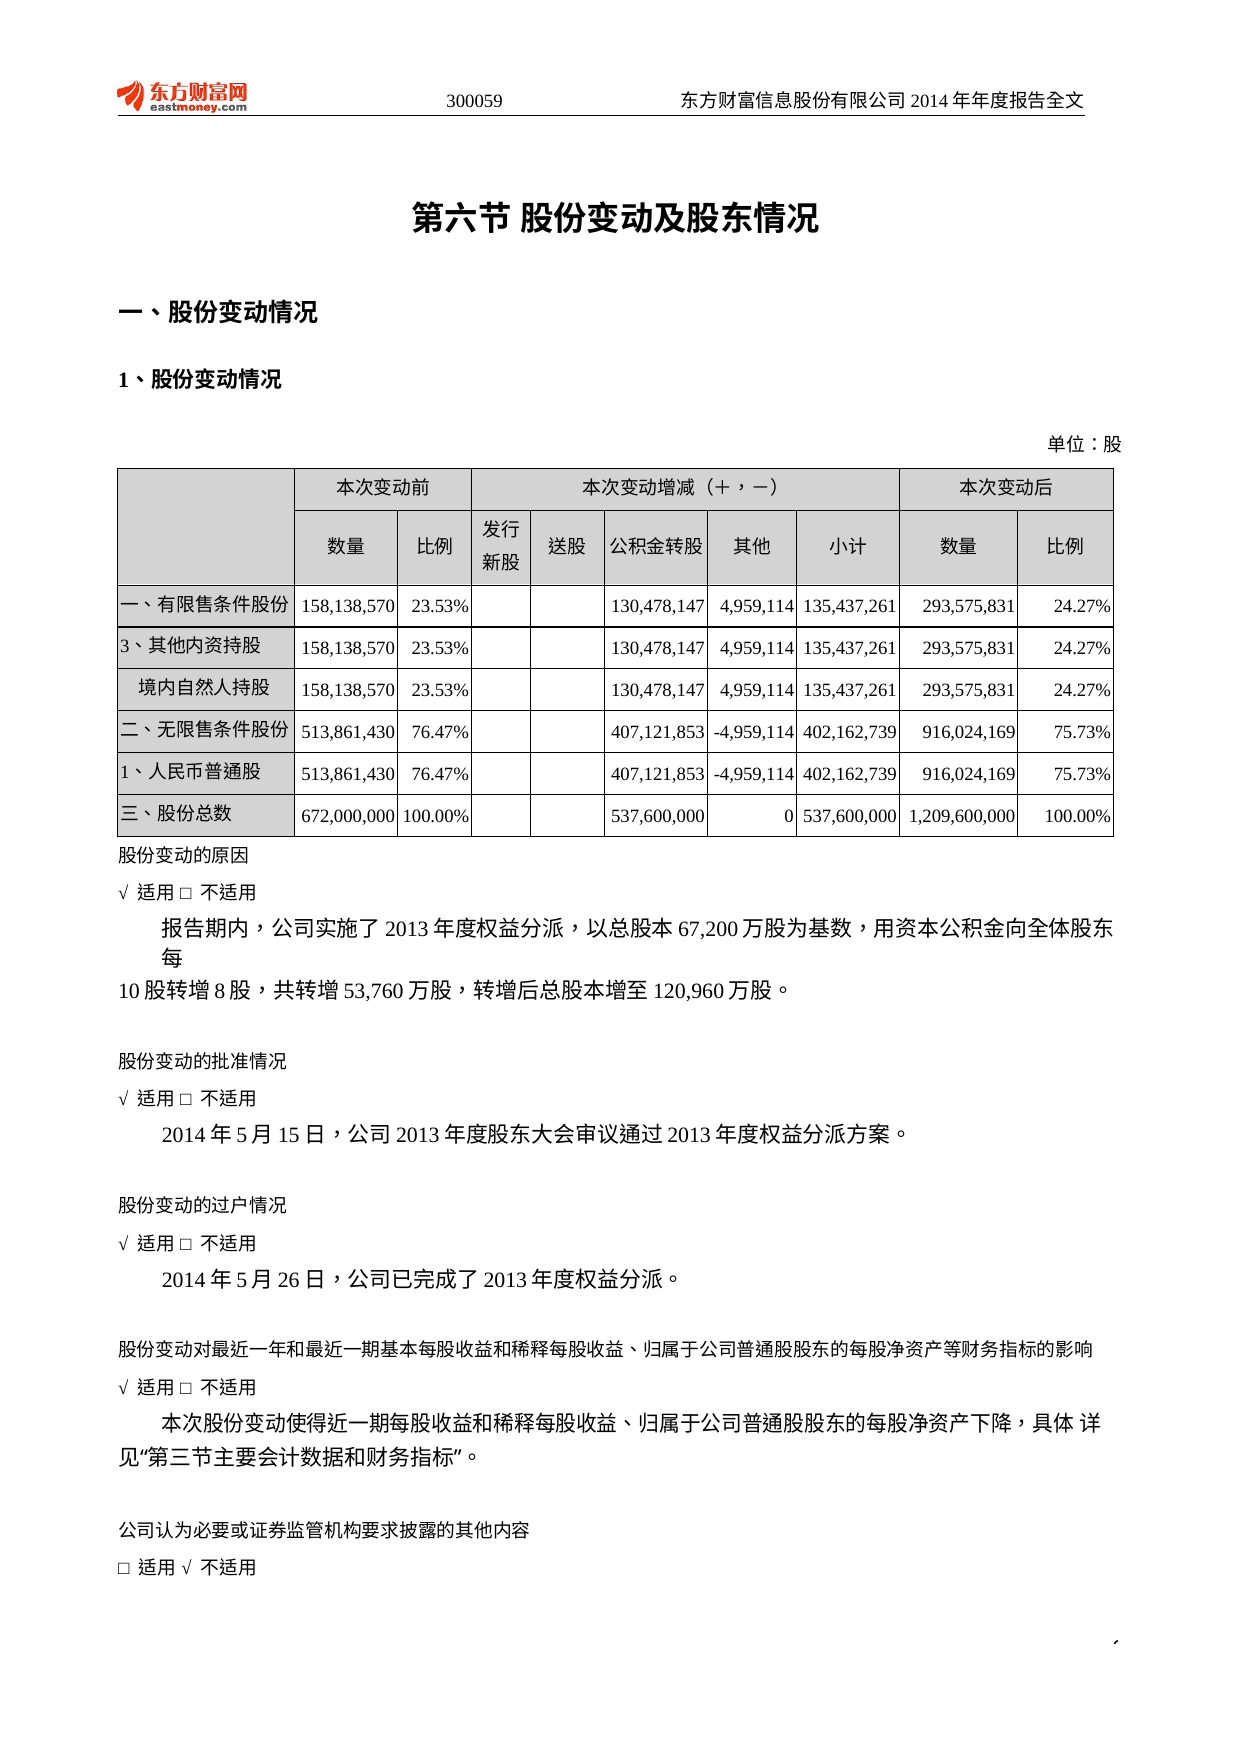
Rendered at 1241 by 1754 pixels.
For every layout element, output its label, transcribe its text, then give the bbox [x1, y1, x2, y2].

text 公司认为必要或证券监管机构要求披露的其他内容 [118, 1517, 1134, 1542]
text 股份变动的原因 [118, 842, 1134, 868]
table_cell 4,959,114 [708, 628, 796, 668]
table_cell 比例 [398, 511, 471, 584]
table_cell 境内自然人持股 [118, 669, 294, 710]
table_cell 100.00% [1018, 795, 1113, 836]
table_cell 407,121,853 [605, 753, 707, 794]
table_cell 158,138,570 [295, 628, 397, 668]
table_cell 407,121,853 [605, 711, 707, 752]
table_cell 23.53% [398, 586, 471, 626]
table_cell 一、有限售条件股份 [118, 586, 294, 626]
table_cell 135,437,261 [797, 669, 899, 710]
table_cell 数量 [900, 511, 1017, 584]
table_cell 916,024,169 [900, 711, 1017, 752]
text □ 适用 √ 不适用 [118, 1554, 1134, 1580]
table_cell 130,478,147 [605, 669, 707, 710]
table_cell [472, 711, 530, 752]
table_cell 24.27% [1018, 586, 1113, 626]
table_cell 1、人民币普通股 [118, 753, 294, 794]
table_cell 537,600,000 [605, 795, 707, 836]
table_cell 537,600,000 [797, 795, 899, 836]
table_cell 24.27% [1018, 628, 1113, 668]
table_cell 100.00% [398, 795, 471, 836]
table_cell [531, 753, 604, 794]
table_cell [472, 795, 530, 836]
table_cell 293,575,831 [900, 586, 1017, 626]
text √ 适用 □ 不适用 [118, 1374, 1134, 1400]
table_cell 三、股份总数 [118, 795, 294, 836]
table_cell 1,209,600,000 [900, 795, 1017, 836]
table_header 本次变动增减（＋，－） [472, 469, 899, 510]
table_cell 4,959,114 [708, 586, 796, 626]
table_cell 0 [708, 795, 796, 836]
table_cell -4,959,114 [708, 753, 796, 794]
table_cell 75.73% [1018, 753, 1113, 794]
table_cell 402,162,739 [797, 711, 899, 752]
table_cell 其他 [708, 511, 796, 584]
table_cell 4,959,114 [708, 669, 796, 710]
text 10股转增8股，共转增53,760万股，转增后总股本增至120,960万股。 [118, 975, 1134, 1005]
text 股份变动的批准情况 [118, 1048, 1134, 1074]
table_cell 比例 [1018, 511, 1113, 584]
table_cell [472, 628, 530, 668]
table_cell 23.53% [398, 628, 471, 668]
table_cell 158,138,570 [295, 586, 397, 626]
table_cell 数量 [295, 511, 397, 584]
text 2014年5月15日，公司2013年度股东大会审议通过2013年度权益分派方案。 [162, 1119, 1134, 1149]
text 股份变动对最近一年和最近一期基本每股收益和稀释每股收益、归属于公司普通股股东的每股净资产等财务指标的影响 [118, 1337, 1134, 1362]
table_cell [531, 795, 604, 836]
table_cell [531, 711, 604, 752]
table_cell [531, 586, 604, 626]
table_cell 24.27% [1018, 669, 1113, 710]
text 报告期内，公司实施了2013年度权益分派，以总股本67,200万股为基数，用资本公积金向全体股东每 [162, 913, 1134, 973]
table_cell 二、无限售条件股份 [118, 711, 294, 752]
table_cell 公积金转股 [605, 511, 707, 584]
table_cell [531, 669, 604, 710]
table_cell 158,138,570 [295, 669, 397, 710]
table_cell 402,162,739 [797, 753, 899, 794]
table_cell 135,437,261 [797, 586, 899, 626]
table_cell 3、其他内资持股 [118, 628, 294, 668]
text √ 适用 □ 不适用 [118, 1086, 1134, 1111]
table_cell 513,861,430 [295, 711, 397, 752]
subtitle 第六节 股份变动及股东情况 [411, 195, 1134, 240]
table_cell 75.73% [1018, 711, 1113, 752]
picture [117, 80, 247, 113]
table_cell 送股 [531, 511, 604, 584]
table_cell 293,575,831 [900, 669, 1017, 710]
table_header 本次变动前 [295, 469, 471, 510]
table_cell 76.47% [398, 753, 471, 794]
table_cell 130,478,147 [605, 628, 707, 668]
table_header 本次变动后 [900, 469, 1113, 510]
table_cell [472, 753, 530, 794]
table_cell [472, 669, 530, 710]
table_cell 513,861,430 [295, 753, 397, 794]
table_cell 发行 新股 [472, 511, 530, 584]
table_header [118, 469, 294, 584]
subtitle 一、股份变动情况 [118, 295, 1134, 329]
table_cell 23.53% [398, 669, 471, 710]
text 单位：股 [106, 431, 1122, 457]
subtitle 1、股份变动情况 [118, 364, 1134, 394]
table_cell 76.47% [398, 711, 471, 752]
text √ 适用 □ 不适用 [118, 1230, 1134, 1255]
text √ 适用 □ 不适用 [118, 879, 1134, 905]
table_cell 130,478,147 [605, 586, 707, 626]
text 股份变动的过户情况 [118, 1192, 1134, 1218]
table_cell [472, 586, 530, 626]
table_cell 135,437,261 [797, 628, 899, 668]
table_cell [531, 628, 604, 668]
table_cell 672,000,000 [295, 795, 397, 836]
table_cell 小计 [797, 511, 899, 584]
table_cell -4,959,114 [708, 711, 796, 752]
table_cell 293,575,831 [900, 628, 1017, 668]
text 本次股份变动使得近一期每股收益和稀释每股收益、归属于公司普通股股东的每股净资产下降，具体 详见“第三节主要会计数据和财务指标”。 [118, 1408, 1134, 1471]
table_cell 916,024,169 [900, 753, 1017, 794]
text 2014年5月26日，公司已完成了2013年度权益分派。 [162, 1263, 1134, 1293]
